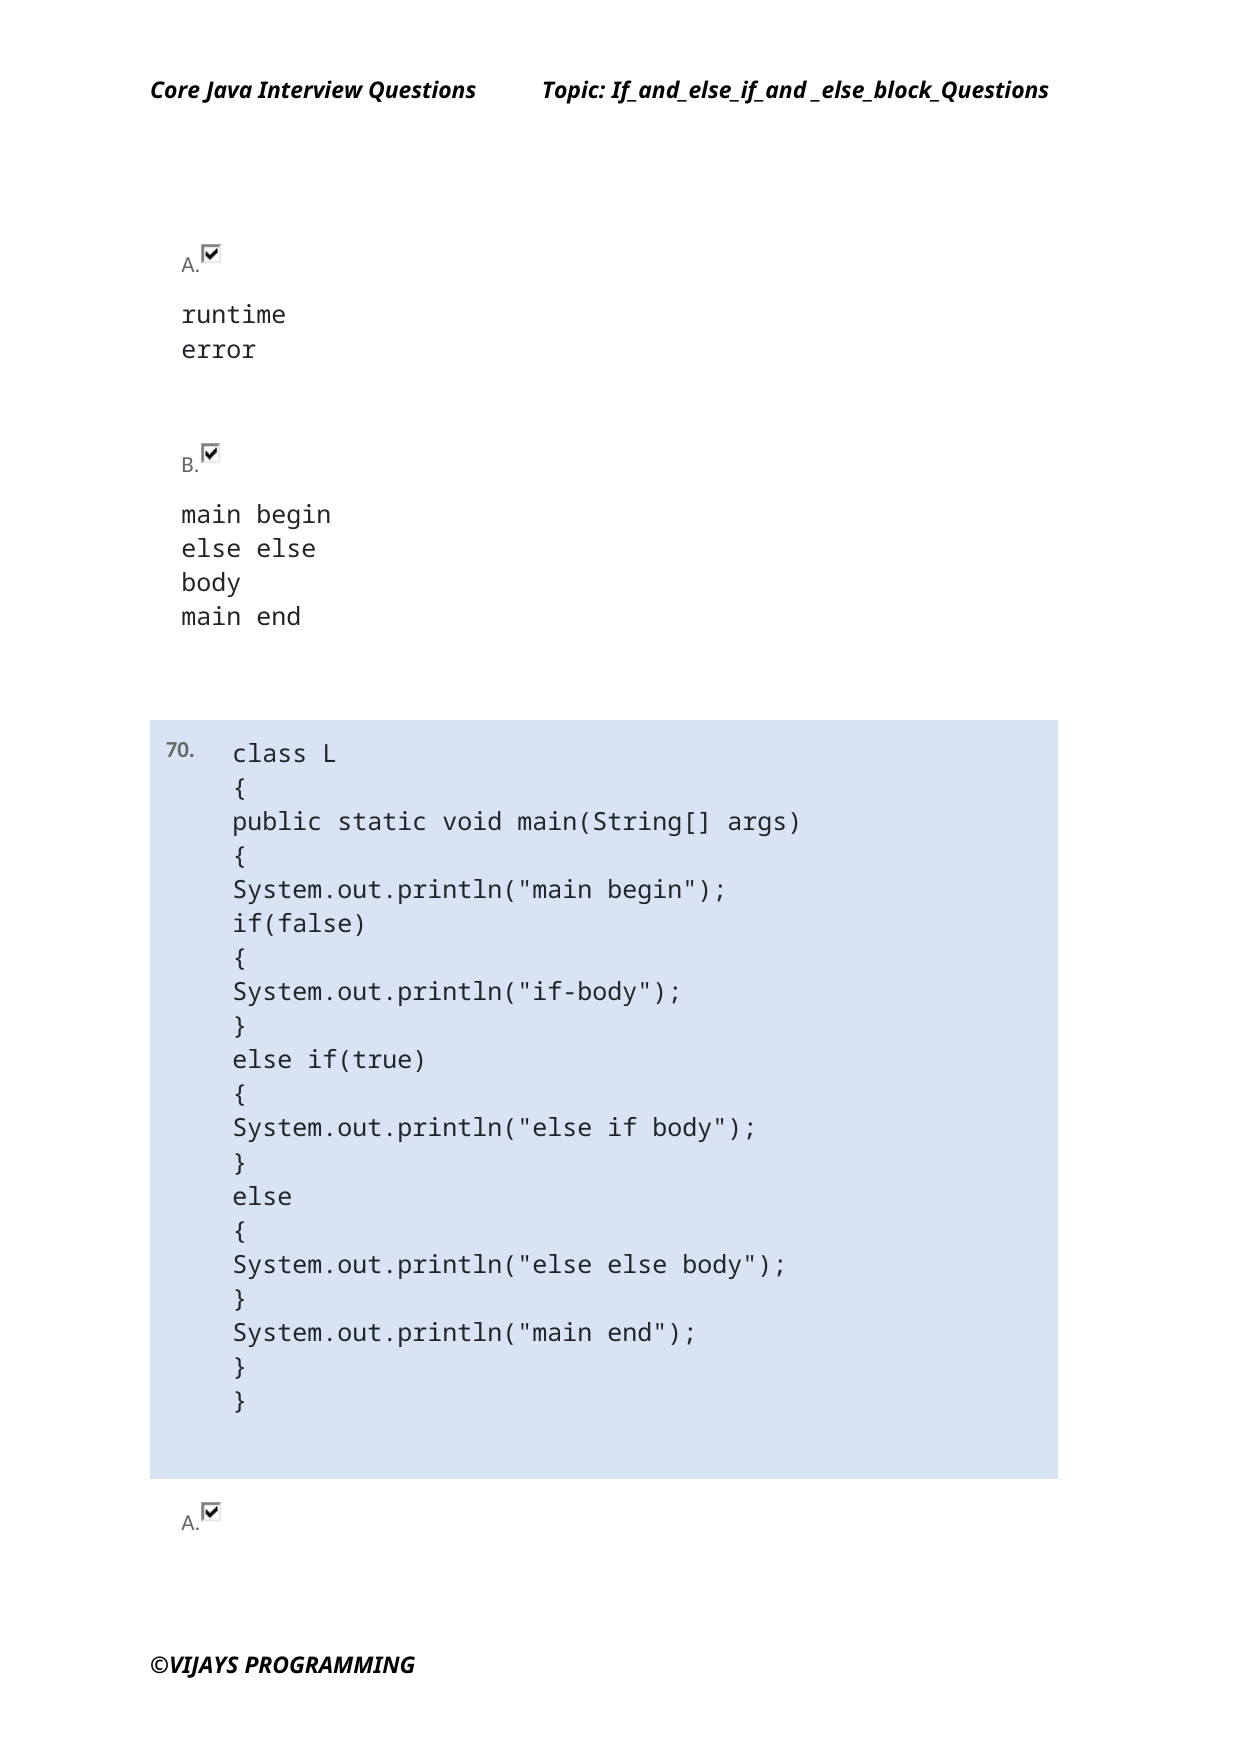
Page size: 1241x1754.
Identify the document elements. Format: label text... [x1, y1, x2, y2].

table_cell 70. [150, 720, 216, 1479]
table_cell [150, 1479, 1090, 1571]
table_cell class L { public static void main(String[] args) { System.out.println("main begin"); if(false) { System.out.println("if-body"); } else if(true) { System.out.println("else if body"); } else { System.out.println("else else body"); } System.out.println("main end"); } } [216, 720, 1058, 1479]
table_cell [150, 150, 1090, 720]
